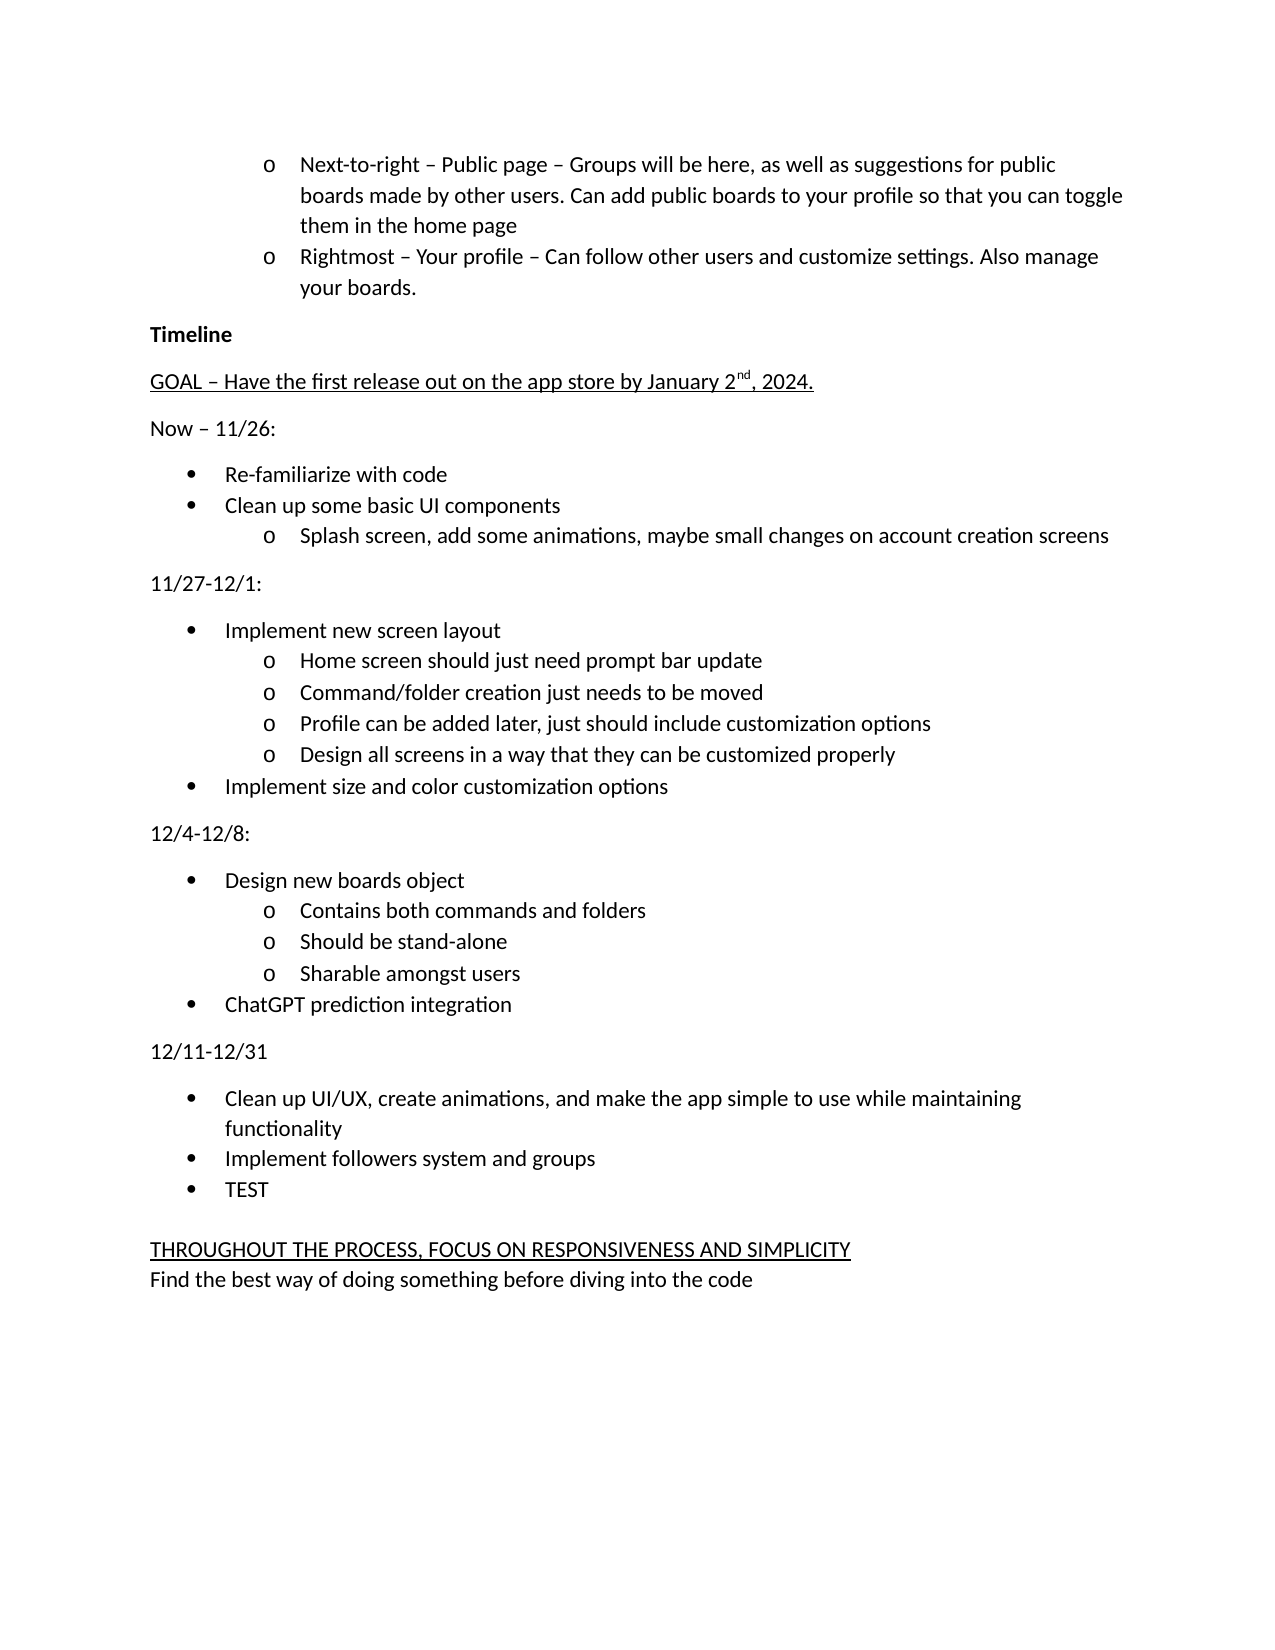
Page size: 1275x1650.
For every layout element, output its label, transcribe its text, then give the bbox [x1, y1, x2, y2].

list Re-familiarize with code [187, 461, 1125, 489]
list Profile can be added later, just should include customization options [262, 709, 1125, 738]
list Clean up some basic UI components [187, 491, 1125, 519]
list Implement followers system and groups [187, 1144, 1125, 1173]
list Sharable amongst users [262, 959, 1125, 988]
list Clean up UI/UX, create animations, and make the app simple to use while maintaining functionality [187, 1084, 1125, 1142]
list Design new boards object [187, 866, 1125, 894]
text 12/11-12/31 [150, 1037, 1125, 1065]
list Next-to-right – Public page – Groups will be here, as well as suggestions for public boards made by other users. Can add public boards to your profile so that you can toggle them in the home page [262, 150, 1125, 239]
text Timeline [150, 320, 1125, 348]
list Command/folder creation just needs to be moved [262, 678, 1125, 707]
list Design all screens in a way that they can be customized properly [262, 741, 1125, 770]
list Home screen should just need prompt bar update [262, 646, 1125, 675]
text 11/27-12/1: [150, 569, 1125, 597]
text GOAL – Have the first release out on the app store by January 2nd, 2024. [150, 367, 1125, 395]
list Implement new screen layout [187, 616, 1125, 644]
list Splash screen, add some animations, maybe small changes on account creation screens [262, 521, 1125, 550]
list ChatGPT prediction integration [187, 990, 1125, 1018]
list Rightmost – Your profile – Can follow other users and customize settings. Also manage your boards. [262, 242, 1125, 301]
list Contains both commands and folders [262, 896, 1125, 925]
text Now – 11/26: [150, 414, 1125, 442]
list THROUGHOUT THE PROCESS, FOCUS ON RESPONSIVENESS AND SIMPLICITY [150, 1235, 1125, 1263]
text 12/4-12/8: [150, 819, 1125, 847]
list Should be stand-alone [262, 927, 1125, 957]
list Find the best way of doing something before diving into the code [150, 1265, 1125, 1293]
list Implement size and color customization options [187, 772, 1125, 800]
list TEST [187, 1175, 1125, 1203]
